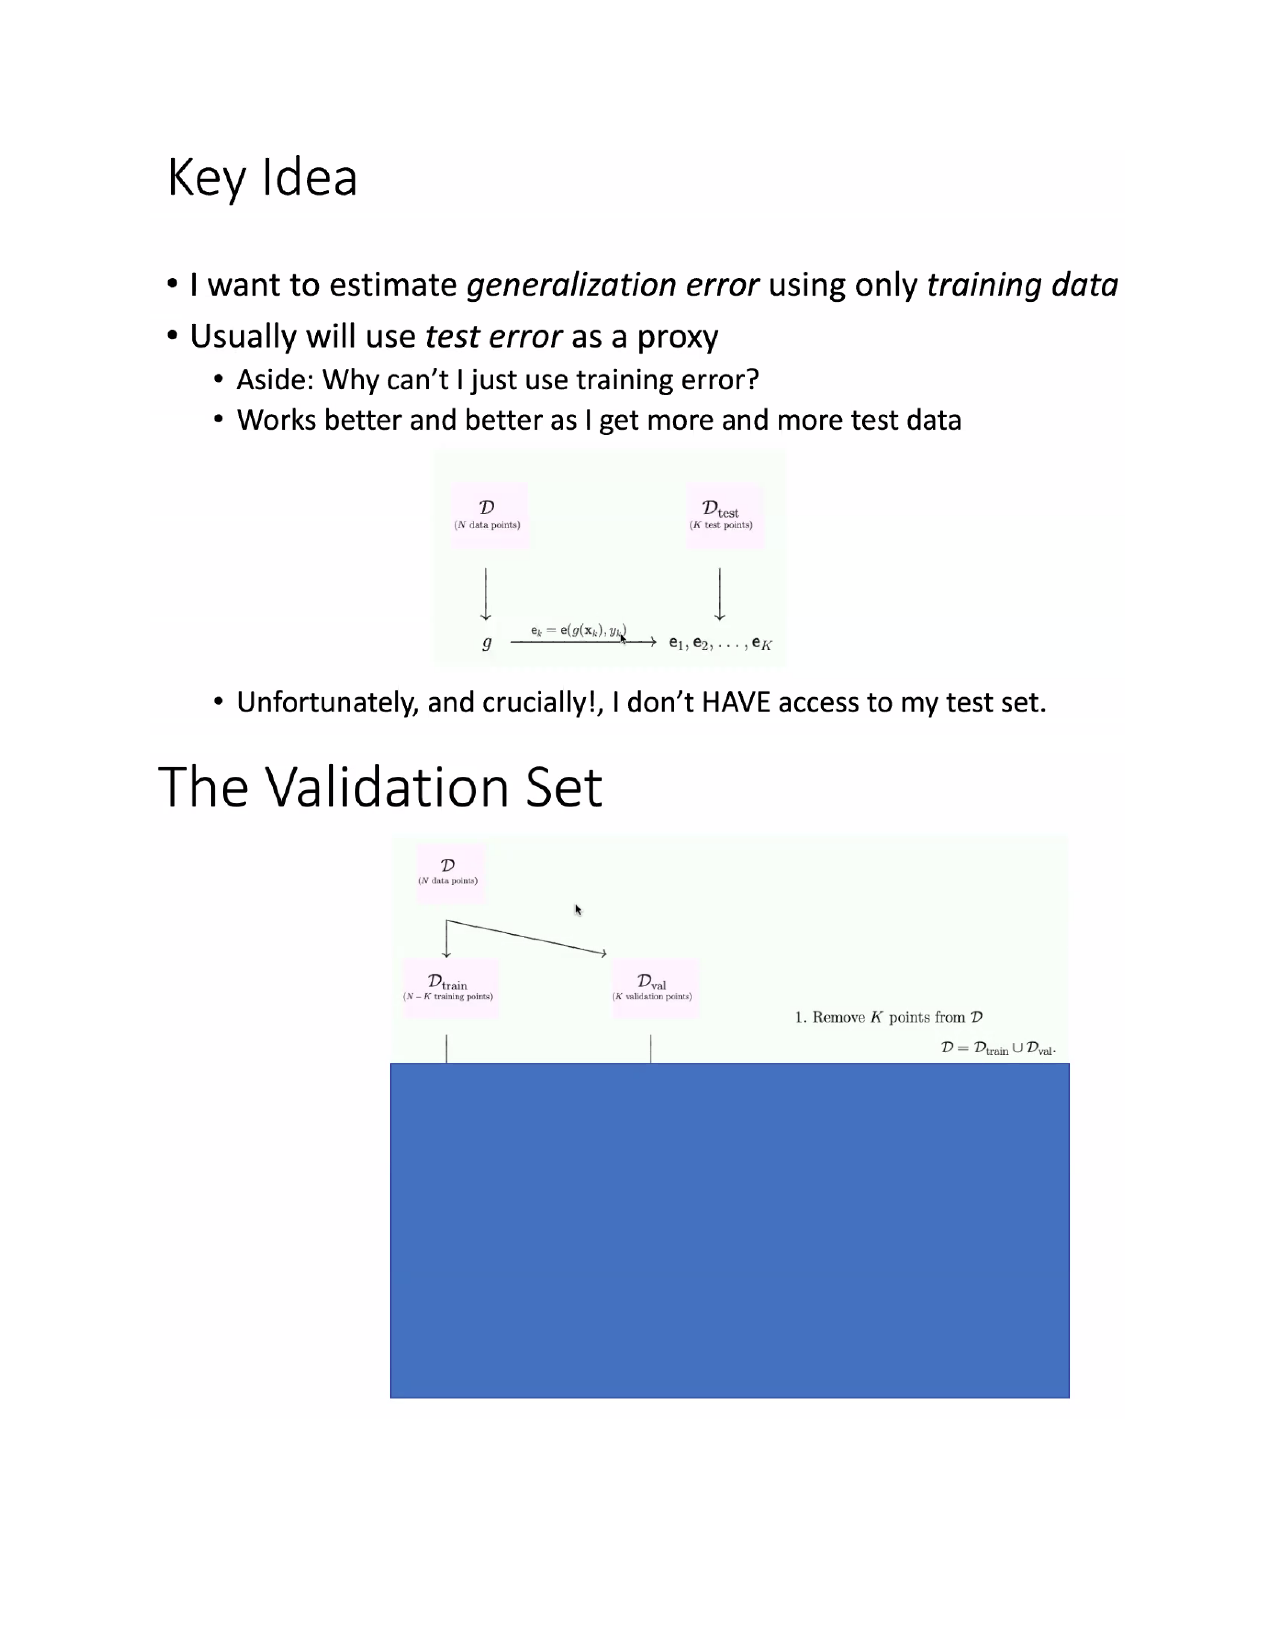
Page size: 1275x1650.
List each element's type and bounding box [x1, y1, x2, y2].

picture [150, 753, 1125, 1419]
picture [150, 150, 1125, 735]
